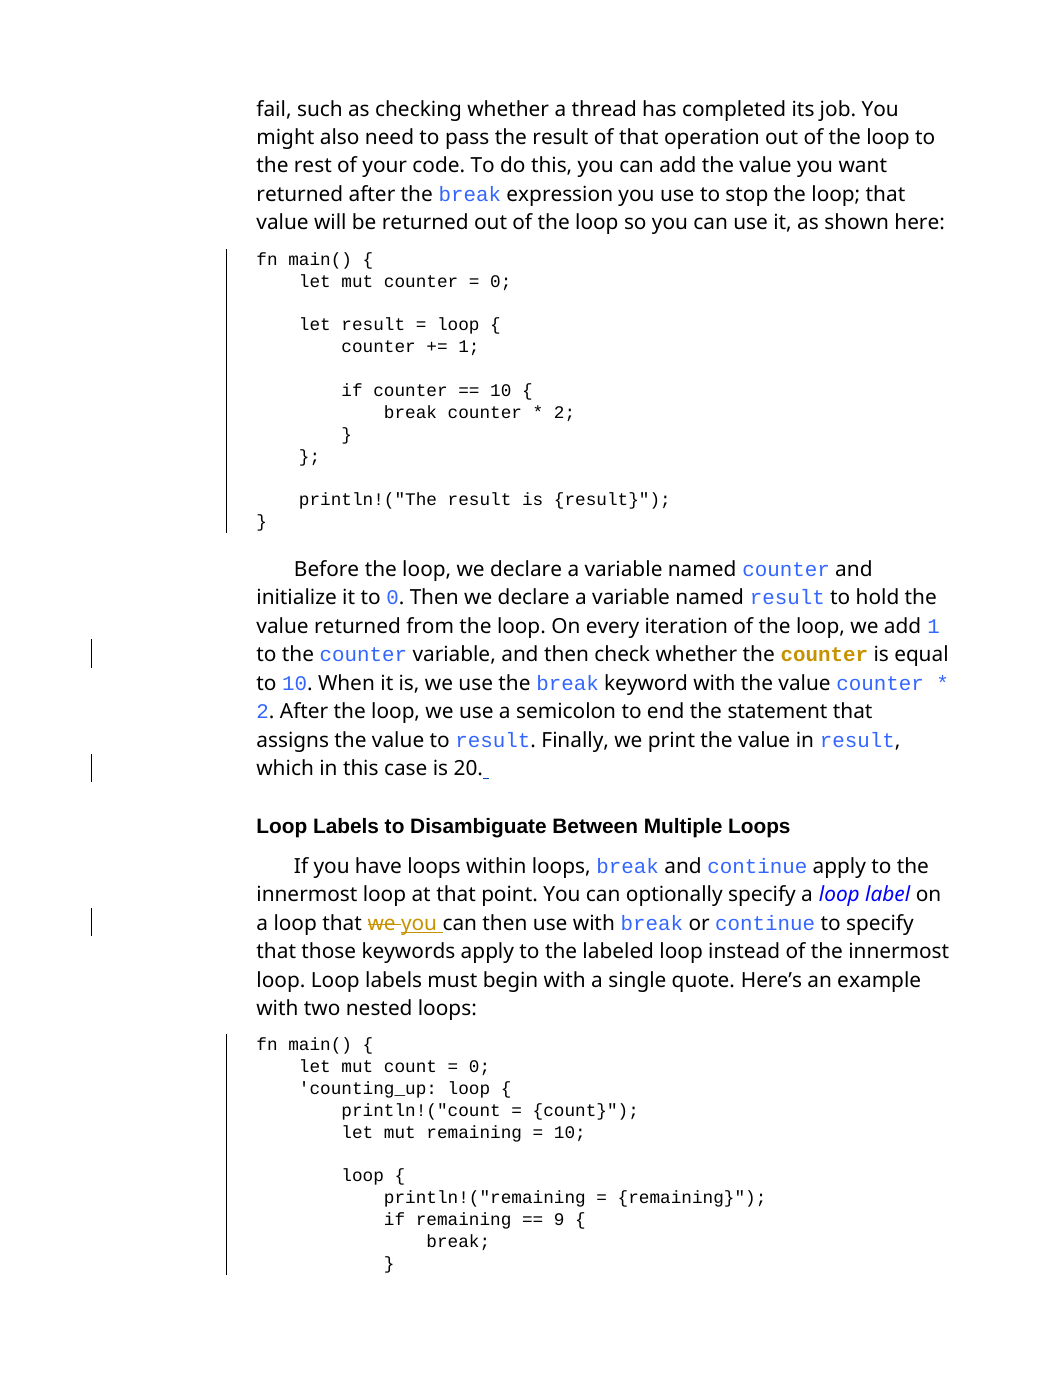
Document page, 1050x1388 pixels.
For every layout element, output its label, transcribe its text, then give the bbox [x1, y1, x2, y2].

text loop { [227, 1165, 950, 1187]
text let mut remaining = 10; [227, 1122, 950, 1143]
text fn main() { [227, 1034, 950, 1056]
text println!("count = {count}"); [227, 1100, 950, 1122]
text if counter == 10 { [227, 380, 950, 402]
text 'counting_up: loop { [227, 1078, 950, 1100]
text }; [227, 445, 950, 467]
text if remaining == 9 { [227, 1209, 950, 1231]
text let mut counter = 0; [227, 270, 950, 292]
text let mut count = 0; [227, 1056, 950, 1078]
text println!("remaining = {remaining}"); [227, 1187, 950, 1209]
text } [227, 423, 950, 445]
text println!("The result is {result}"); [227, 489, 950, 511]
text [256, 94, 950, 236]
text break; [227, 1231, 950, 1253]
text let result = loop { [227, 314, 950, 336]
text fn main() { [226, 248, 950, 270]
text If you have loops within loops, break and continue apply to the innermost loop at that point. You can optionally specify a loop label on a loop that can then use with break or continue to specify that those keywords apply to the labeled loop instead of the innermost loop. Loop labels must begin with a single quote. Here’s an example with two nested loops: [256, 851, 950, 1022]
text } [227, 511, 950, 533]
text Before the loop, we declare a variable named counter and initialize it to 0. Then we declare a variable named result to hold the value returned from the loop. On every iteration of the loop, we add 1 to the counter variable, and then check whether the counter is equal to 10. When it is, we use the break keyword with the value counter * 2. After the loop, we use a semicolon to end the statement that assigns the value to result. Finally, we print the value in result, which in this case is 20. [256, 554, 950, 782]
text counter += 1; [227, 336, 950, 358]
text } [227, 1253, 950, 1275]
text break counter * 2; [227, 402, 950, 423]
text Loop Labels to Disambiguate Between Multiple Loops [256, 807, 950, 838]
